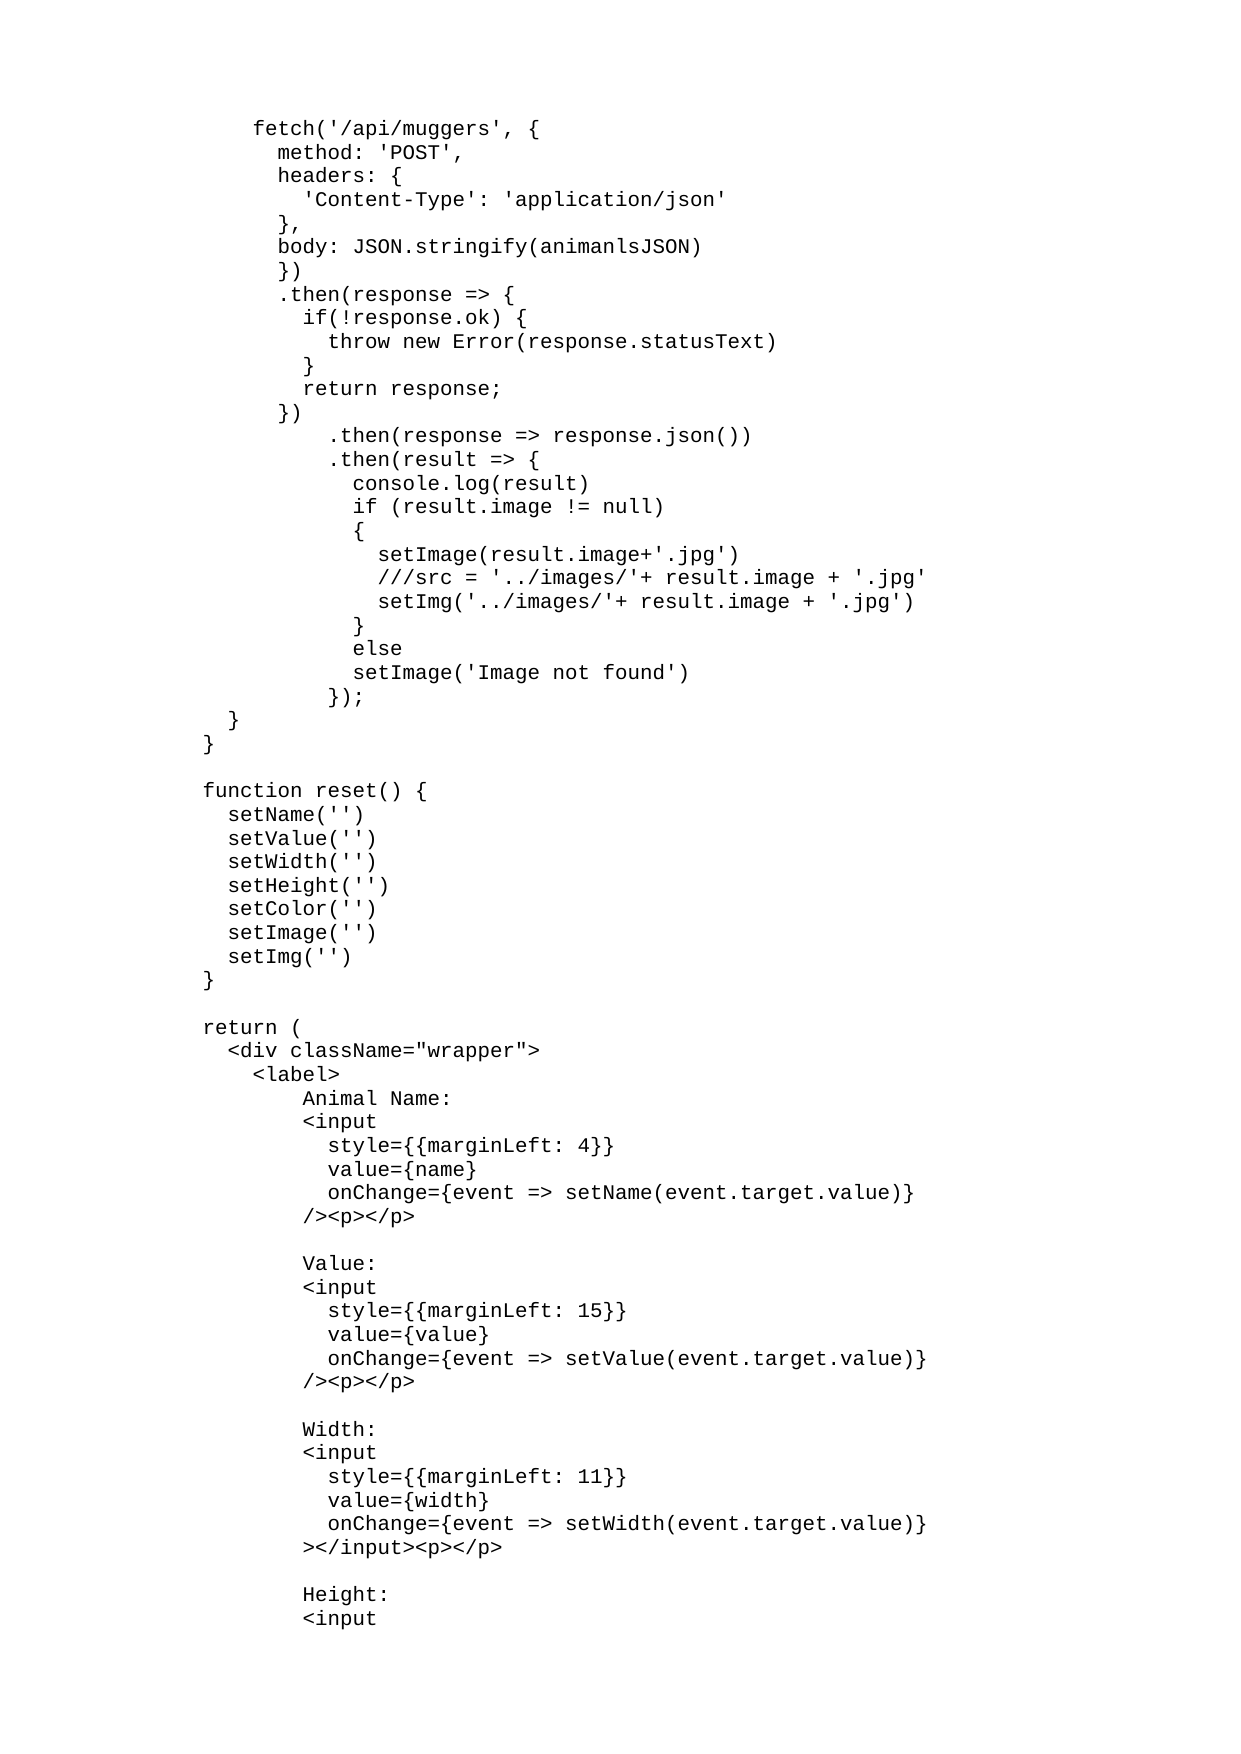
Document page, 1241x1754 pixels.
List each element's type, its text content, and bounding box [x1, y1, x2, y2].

text else [177, 638, 1152, 662]
text return ( [177, 1017, 1152, 1040]
text } [177, 354, 1152, 378]
text setImg('../images/'+ result.image + '.jpg') [177, 591, 1152, 615]
text function reset() { [177, 780, 1152, 804]
text /><p></p> [177, 1206, 1152, 1229]
text setWidth('') [177, 851, 1152, 875]
text onChange={event => setWidth(event.target.value)} [177, 1513, 1152, 1537]
text Width: [177, 1419, 1152, 1442]
text }) [177, 402, 1152, 426]
text }, [177, 213, 1152, 236]
text style={{marginLeft: 11}} [177, 1466, 1152, 1489]
text setHeight('') [177, 875, 1152, 898]
text setValue('') [177, 827, 1152, 851]
text <input [177, 1442, 1152, 1466]
text } [177, 709, 1152, 733]
text throw new Error(response.statusText) [177, 331, 1152, 354]
text 'Content-Type': 'application/json' [177, 189, 1152, 213]
text value={name} [177, 1158, 1152, 1182]
text .then(response => response.json()) [177, 426, 1152, 449]
text Height: [177, 1584, 1152, 1608]
text } [177, 969, 1152, 993]
text Value: [177, 1253, 1152, 1277]
text onChange={event => setValue(event.target.value)} [177, 1348, 1152, 1371]
text .then(response => { [177, 284, 1152, 307]
text fetch('/api/muggers', { [177, 118, 1152, 142]
text } [177, 733, 1152, 757]
text setImage(result.image+'.jpg') [177, 544, 1152, 567]
text console.log(result) [177, 473, 1152, 496]
text }); [177, 686, 1152, 709]
text method: 'POST', [177, 142, 1152, 165]
text if (result.image != null) [177, 496, 1152, 520]
text headers: { [177, 165, 1152, 189]
text <label> [177, 1064, 1152, 1088]
text setName('') [177, 804, 1152, 827]
text <input [177, 1277, 1152, 1300]
text setColor('') [177, 898, 1152, 922]
text style={{marginLeft: 4}} [177, 1135, 1152, 1158]
text <div className="wrapper"> [177, 1040, 1152, 1064]
text Animal Name: [177, 1088, 1152, 1111]
text return response; [177, 378, 1152, 402]
text setImage('') [177, 922, 1152, 946]
text value={width} [177, 1489, 1152, 1513]
text style={{marginLeft: 15}} [177, 1300, 1152, 1324]
text .then(result => { [177, 449, 1152, 473]
text if(!response.ok) { [177, 307, 1152, 331]
text /><p></p> [177, 1371, 1152, 1395]
text setImage('Image not found') [177, 662, 1152, 686]
text <input [177, 1608, 1152, 1631]
text } [177, 615, 1152, 638]
text ></input><p></p> [177, 1537, 1152, 1561]
text { [177, 520, 1152, 544]
text setImg('') [177, 946, 1152, 969]
text ///src = '../images/'+ result.image + '.jpg' [177, 567, 1152, 591]
text }) [177, 260, 1152, 284]
text onChange={event => setName(event.target.value)} [177, 1182, 1152, 1206]
text value={value} [177, 1324, 1152, 1348]
text body: JSON.stringify(animanlsJSON) [177, 236, 1152, 260]
text <input [177, 1111, 1152, 1135]
